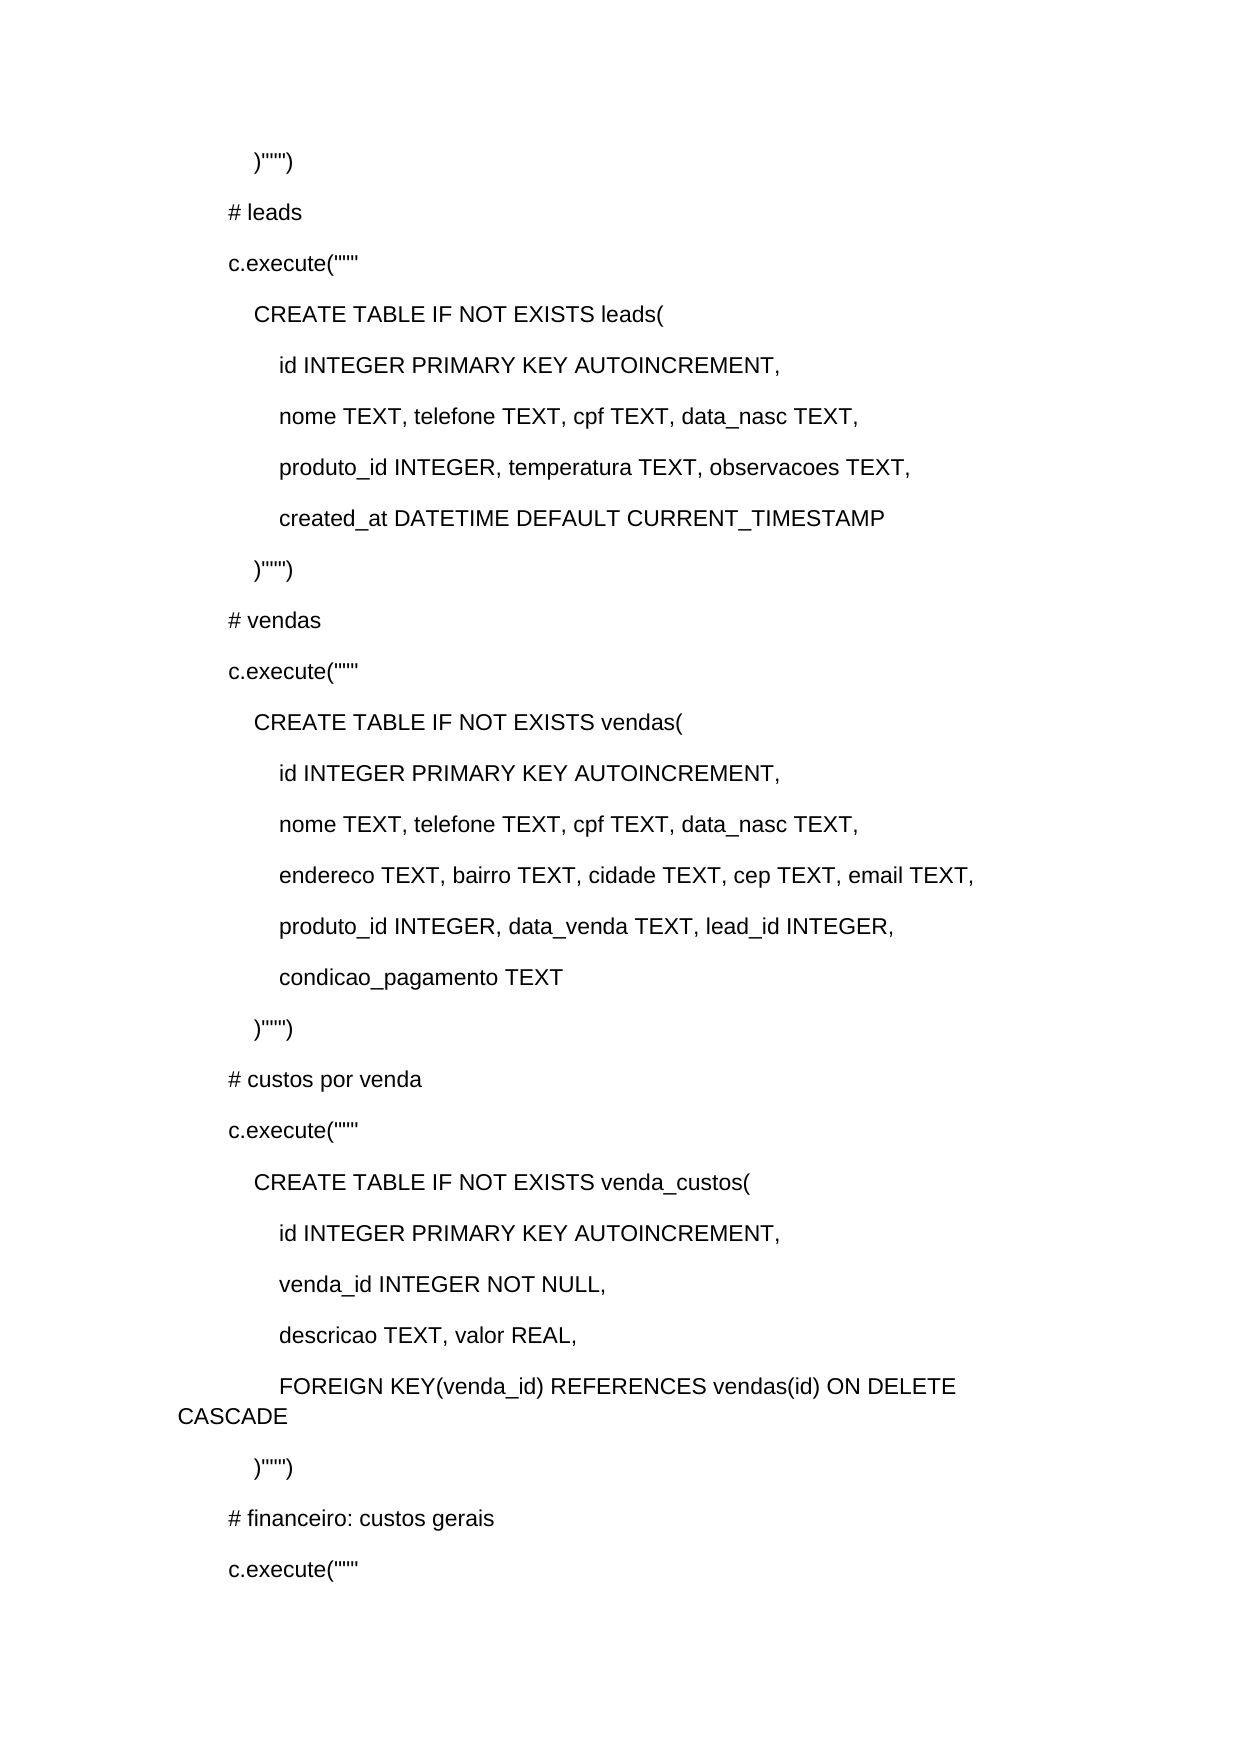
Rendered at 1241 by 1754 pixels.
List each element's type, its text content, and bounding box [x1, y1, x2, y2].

text c.execute(""" [177, 658, 1063, 684]
text )""") [177, 1015, 1063, 1042]
text endereco TEXT, bairro TEXT, cidade TEXT, cep TEXT, email TEXT, [177, 862, 1063, 888]
text CREATE TABLE IF NOT EXISTS vendas( [177, 709, 1063, 735]
text c.execute(""" [177, 1556, 1063, 1582]
text id INTEGER PRIMARY KEY AUTOINCREMENT, [177, 352, 1063, 378]
text created_at DATETIME DEFAULT CURRENT_TIMESTAMP [177, 505, 1063, 531]
text FOREIGN KEY(venda_id) REFERENCES vendas(id) ON DELETE CASCADE [177, 1373, 1063, 1429]
text # leads [177, 199, 1063, 225]
text produto_id INTEGER, temperatura TEXT, observacoes TEXT, [177, 454, 1063, 480]
text CREATE TABLE IF NOT EXISTS venda_custos( [177, 1168, 1063, 1195]
text id INTEGER PRIMARY KEY AUTOINCREMENT, [177, 1219, 1063, 1246]
text # financeiro: custos gerais [177, 1505, 1063, 1531]
text # custos por venda [177, 1066, 1063, 1093]
text )""") [177, 556, 1063, 582]
text CREATE TABLE IF NOT EXISTS leads( [177, 301, 1063, 327]
text produto_id INTEGER, data_venda TEXT, lead_id INTEGER, [177, 913, 1063, 939]
text nome TEXT, telefone TEXT, cpf TEXT, data_nasc TEXT, [177, 403, 1063, 429]
text )""") [177, 148, 1063, 174]
text )""") [177, 1454, 1063, 1480]
text # vendas [177, 607, 1063, 633]
text condicao_pagamento TEXT [177, 964, 1063, 991]
text nome TEXT, telefone TEXT, cpf TEXT, data_nasc TEXT, [177, 811, 1063, 837]
text c.execute(""" [177, 250, 1063, 276]
text venda_id INTEGER NOT NULL, [177, 1271, 1063, 1297]
text descricao TEXT, valor REAL, [177, 1322, 1063, 1348]
text id INTEGER PRIMARY KEY AUTOINCREMENT, [177, 760, 1063, 786]
text c.execute(""" [177, 1117, 1063, 1144]
